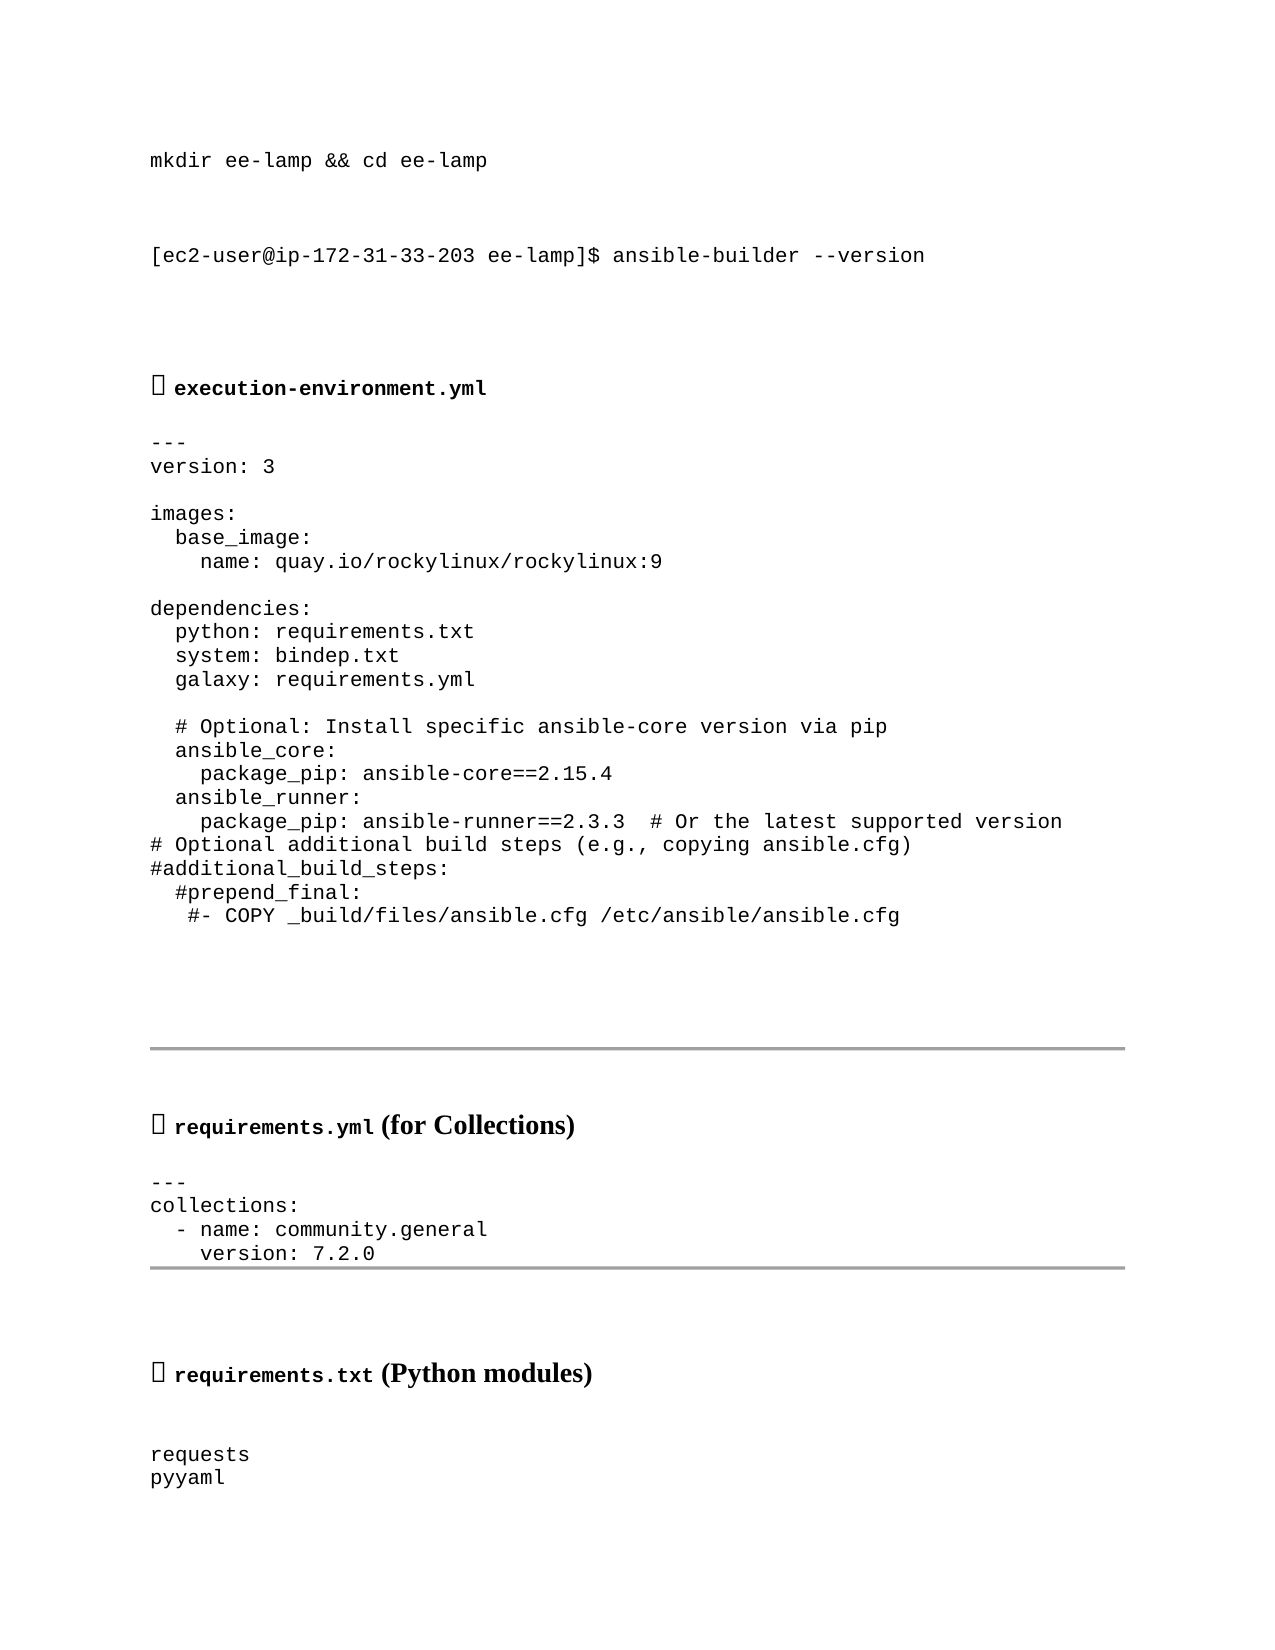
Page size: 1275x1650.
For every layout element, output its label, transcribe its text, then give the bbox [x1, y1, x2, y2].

text # Optional additional build steps (e.g., copying ansible.cfg) [150, 834, 1125, 858]
text collections: [150, 1196, 1125, 1219]
text package_pip: ansible-runner==2.3.3 # Or the latest supported version [150, 811, 1125, 834]
text images: [150, 503, 1125, 527]
text #prepend_final: [150, 882, 1125, 905]
text version: 3 [150, 456, 1125, 480]
text [ec2-user@ip-172-31-33-203 ee-lamp]$ ansible-builder --version [150, 244, 1125, 268]
text ansible_core: [150, 740, 1125, 763]
text 📄 requirements.yml (for Collections) [150, 1104, 1125, 1143]
text #additional_build_steps: [150, 858, 1125, 882]
text mkdir ee-lamp && cd ee-lamp [150, 150, 1125, 174]
text pyyaml [150, 1467, 1125, 1491]
text galaxy: requirements.yml [150, 669, 1125, 692]
text - name: community.general [150, 1219, 1125, 1243]
text 📄 requirements.txt (Python modules) [150, 1352, 1125, 1391]
text --- [150, 432, 1125, 456]
text ansible_runner: [150, 787, 1125, 811]
text package_pip: ansible-core==2.15.4 [150, 763, 1125, 787]
text python: requirements.txt [150, 622, 1125, 645]
text # Optional: Install specific ansible-core version via pip [150, 716, 1125, 740]
text 📄 execution-environment.yml [150, 365, 1125, 403]
text requests [150, 1420, 1125, 1467]
text #- COPY _build/files/ansible.cfg /etc/ansible/ansible.cfg [150, 905, 1125, 929]
text base_image: [150, 527, 1125, 551]
text dependencies: [150, 598, 1125, 622]
text system: bindep.txt [150, 645, 1125, 669]
text --- [150, 1172, 1125, 1196]
text version: 7.2.0 [150, 1243, 1125, 1266]
text name: quay.io/rockylinux/rockylinux:9 [150, 551, 1125, 574]
